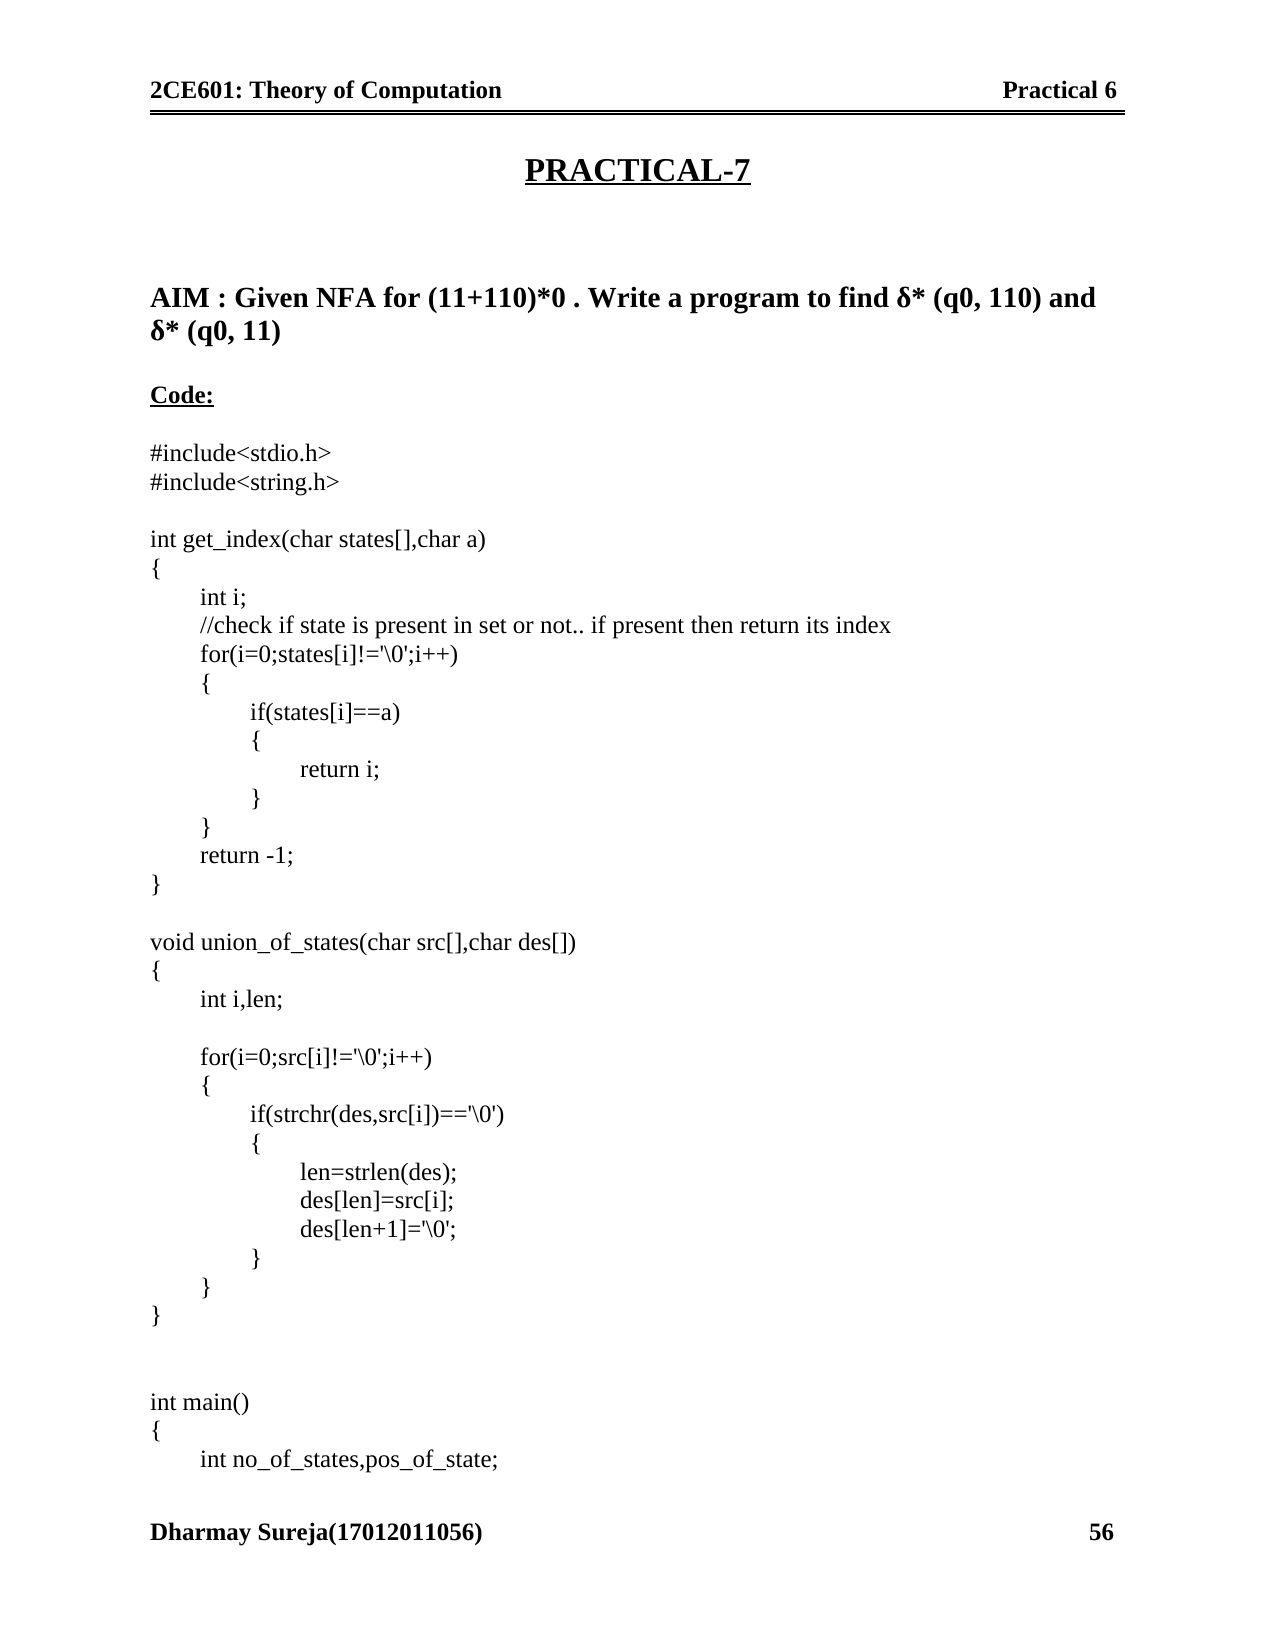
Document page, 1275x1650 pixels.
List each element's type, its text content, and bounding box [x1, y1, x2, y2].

text } [150, 1243, 1125, 1272]
text AIM : Given NFA for (11+110)*0 . Write a program to find δ* (q0, 110) and δ* (q0, 11) [150, 280, 1125, 347]
text PRACTICAL-7 [150, 150, 1125, 188]
text { [150, 725, 1125, 754]
text int i,len; [150, 984, 1125, 1013]
text #include<stdio.h> [150, 438, 1125, 467]
text return -1; [150, 840, 1125, 869]
text { [150, 668, 1125, 697]
text } [150, 1272, 1125, 1300]
text Code: [150, 380, 1125, 409]
text { [150, 1070, 1125, 1099]
text return i; [150, 754, 1125, 783]
text if(strchr(des,src[i])=='\0') [150, 1099, 1125, 1128]
text { [150, 553, 1125, 582]
text int get_index(char states[],char a) [150, 524, 1125, 553]
text for(i=0;states[i]!='\0';i++) [150, 639, 1125, 668]
text } [150, 1300, 1125, 1329]
text #include<string.h> [150, 467, 1125, 495]
text int main() [150, 1387, 1125, 1415]
text int i; [150, 582, 1125, 610]
text for(i=0;src[i]!='\0';i++) [150, 1042, 1125, 1070]
text } [150, 869, 1125, 898]
text int no_of_states,pos_of_state; [150, 1444, 1125, 1473]
text { [150, 1415, 1125, 1444]
text if(states[i]==a) [150, 697, 1125, 725]
text des[len+1]='\0'; [150, 1214, 1125, 1243]
text { [150, 955, 1125, 984]
text //check if state is present in set or not.. if present then return its index [150, 610, 1125, 639]
text { [150, 1128, 1125, 1157]
text } [150, 812, 1125, 840]
text des[len]=src[i]; [150, 1185, 1125, 1214]
text len=strlen(des); [150, 1157, 1125, 1185]
text void union_of_states(char src[],char des[]) [150, 927, 1125, 955]
text } [150, 783, 1125, 812]
